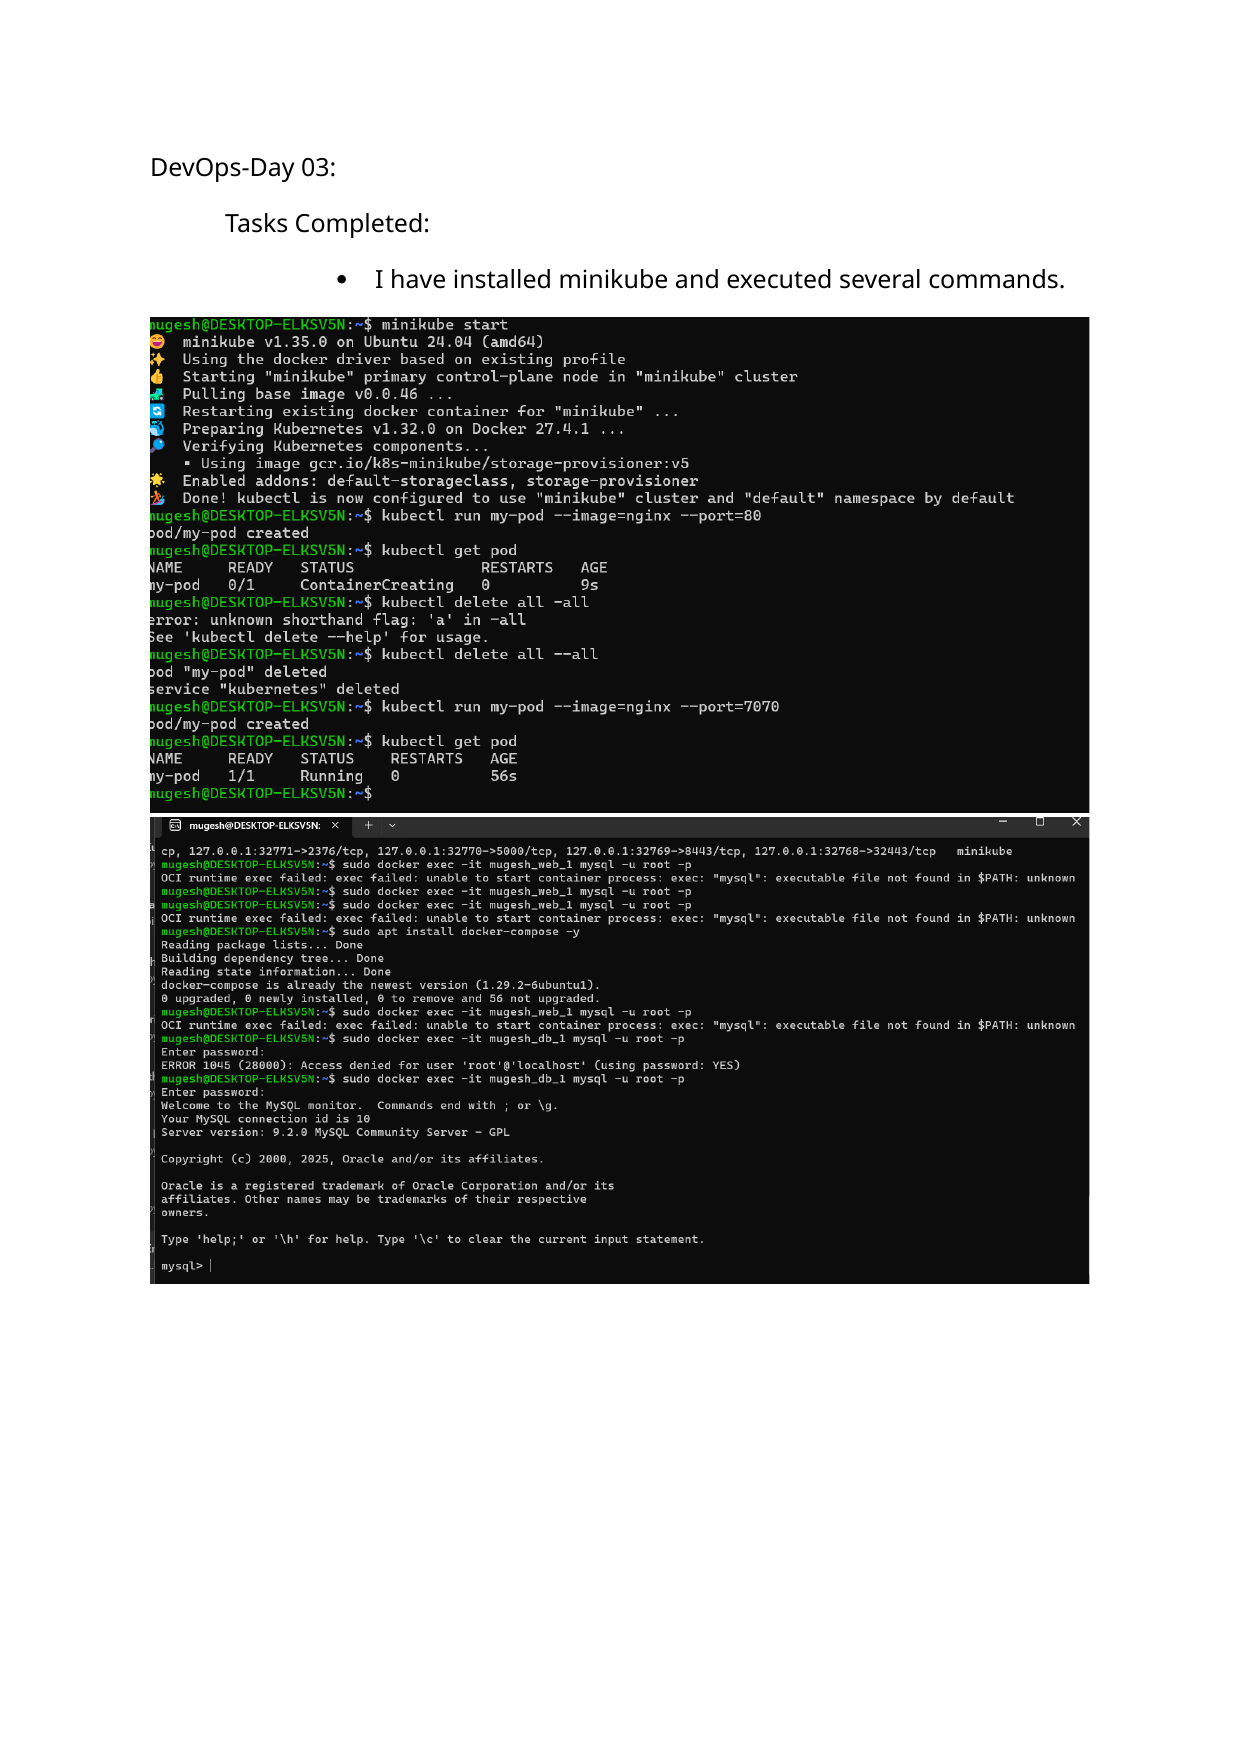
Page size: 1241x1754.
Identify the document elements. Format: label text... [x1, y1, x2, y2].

picture [150, 817, 1090, 1284]
picture [150, 317, 1090, 813]
text DevOps-Day 03: [150, 150, 1090, 184]
text Tasks Completed: [150, 206, 1090, 240]
list I have installed minikube and executed several commands. [337, 262, 1090, 296]
